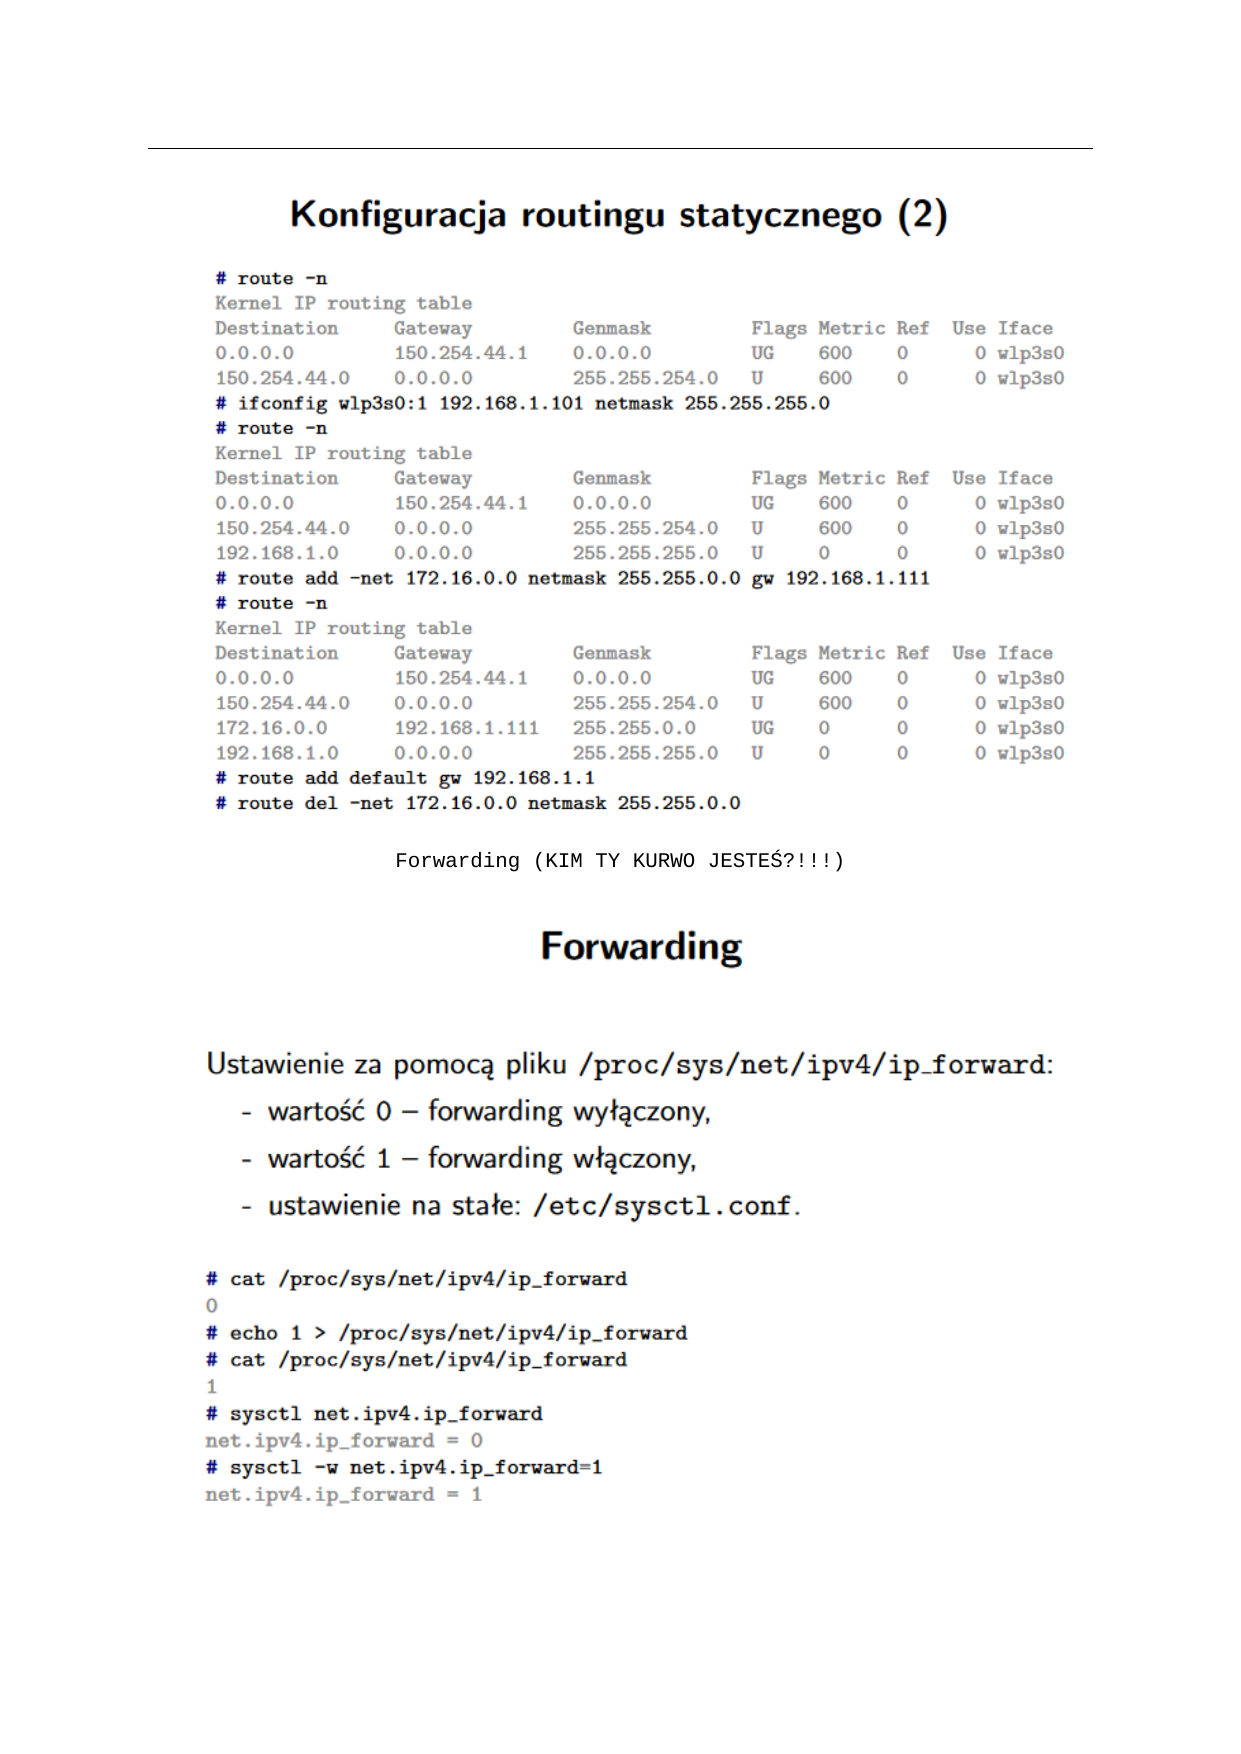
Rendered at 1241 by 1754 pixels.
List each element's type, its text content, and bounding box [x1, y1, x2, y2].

text Forwarding (KIM TY KURWO JESTEŚ?!!!) [148, 847, 1093, 874]
picture [147, 150, 1093, 832]
picture [147, 892, 1093, 1531]
